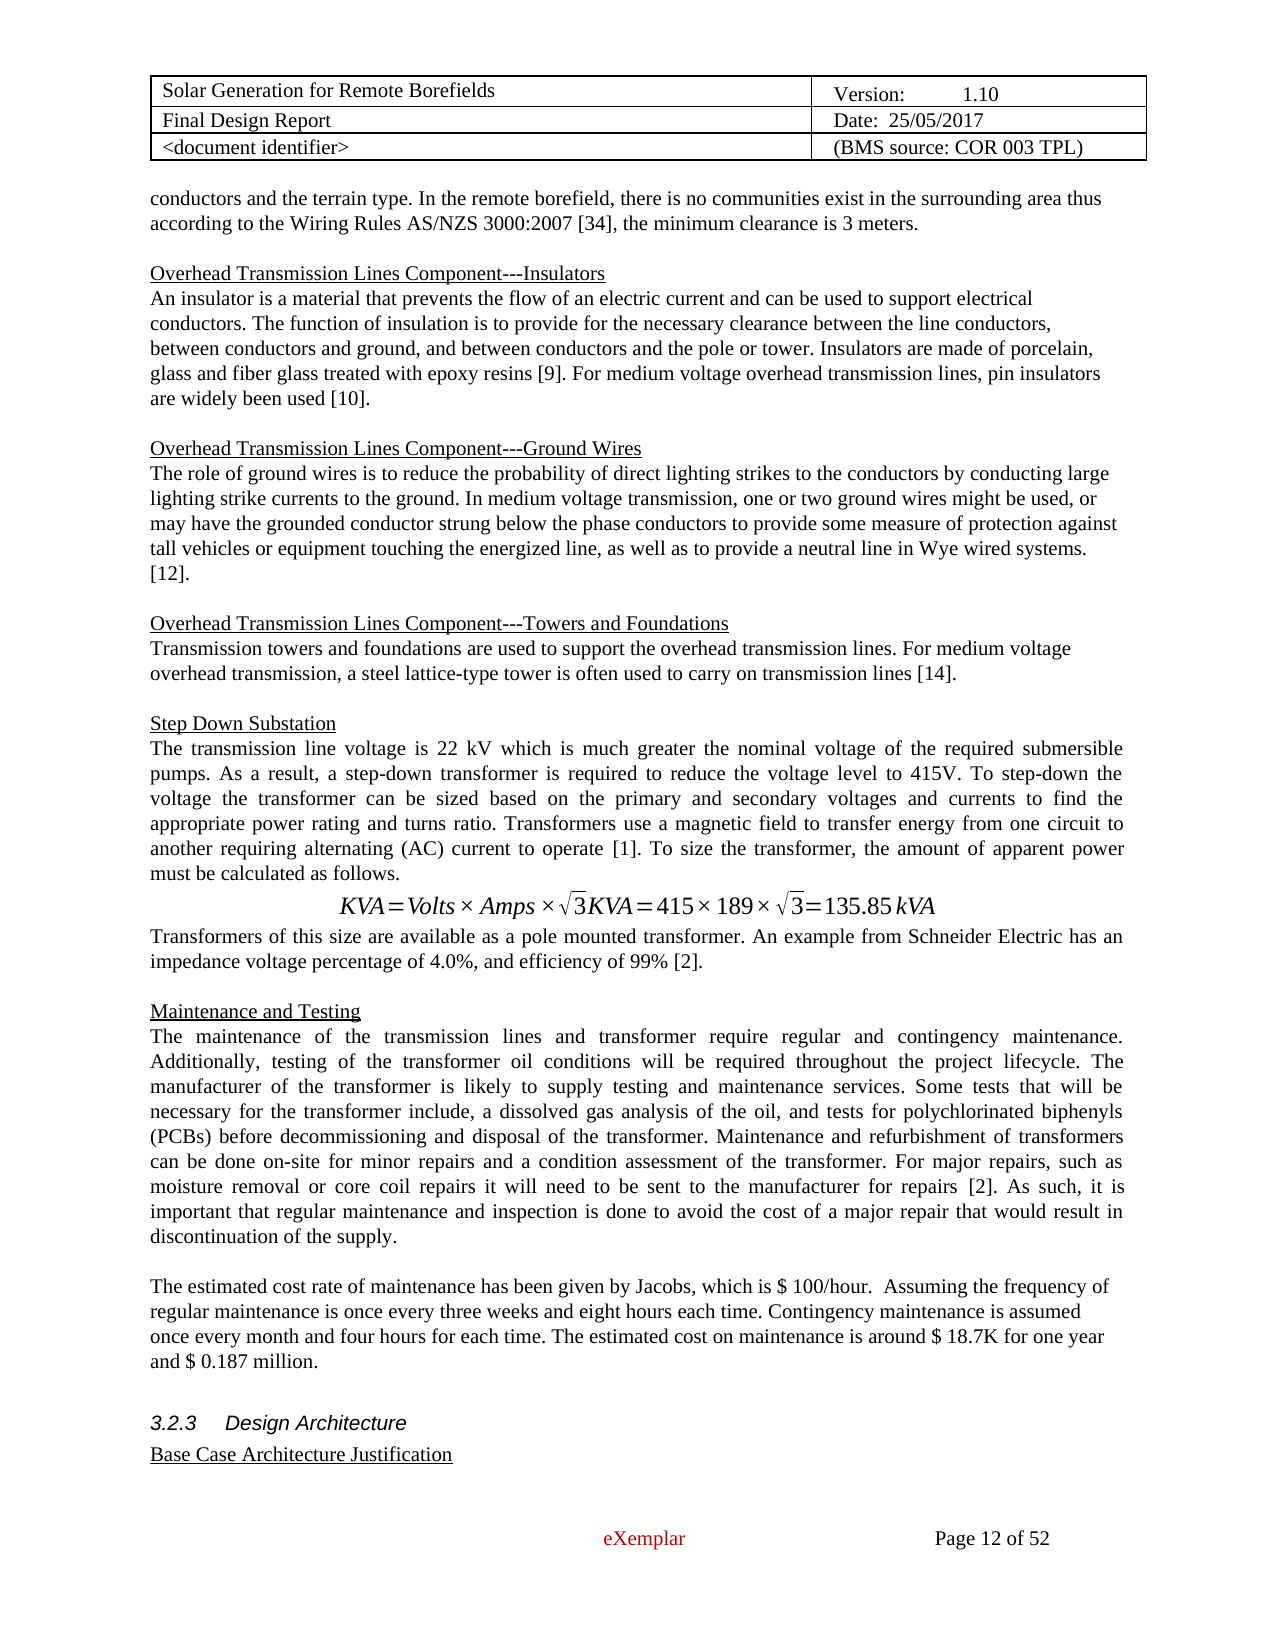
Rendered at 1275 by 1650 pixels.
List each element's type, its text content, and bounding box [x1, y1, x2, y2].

text Overhead Transmission Lines Component---Towers and Foundations [150, 610, 1125, 635]
text Overhead Transmission Lines Component---Ground Wires [150, 435, 1125, 460]
text The transmission line voltage is 22 kV which is much greater the nominal voltage of the required submersible pumps. As a result, a step-down transformer is required to reduce the voltage level to 415V. To step-down the voltage the transformer can be sized based on the primary and secondary voltages and currents to find the appropriate power rating and turns ratio. Transformers use a magnetic field to transfer energy from one circuit to another requiring alternating (AC) current to operate [1]. To size the transformer, the amount of apparent power must be calculated as follows. [150, 735, 1125, 885]
text Transmission towers and foundations are used to support the overhead transmission lines. For medium voltage overhead transmission, a steel lattice-type tower is often used to carry on transmission lines [14]. [150, 635, 1125, 685]
text Maintenance and Testing [150, 998, 1125, 1023]
text Overhead Transmission Lines Component---Insulators [150, 260, 1125, 285]
text The maintenance of the transmission lines and transformer require regular and contingency maintenance. Additionally, testing of the transformer oil conditions will be required throughout the project lifecycle. The manufacturer of the transformer is likely to supply testing and maintenance services. Some tests that will be necessary for the transformer include, a dissolved gas analysis of the oil, and tests for polychlorinated biphenyls (PCBs) before decommissioning and disposal of the transformer. Maintenance and refurbishment of transformers can be done on-site for minor repairs and a condition assessment of the transformer. For major repairs, such as moisture removal or core coil repairs it will need to be sent to the manufacturer for repairs [2]. As such, it is important that regular maintenance and inspection is done to avoid the cost of a major repair that would result in discontinuation of the supply. [150, 1023, 1125, 1248]
text Base Case Architecture Justification [150, 1441, 1125, 1466]
text The estimated cost rate of maintenance has been given by Jacobs, which is $ 100/hour. Assuming the frequency of regular maintenance is once every three weeks and eight hours each time. Contingency maintenance is assumed once every month and four hours for each time. The estimated cost on maintenance is around $ 18.7K for one year and $ 0.187 million. [150, 1273, 1125, 1373]
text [150, 185, 1125, 235]
text Transformers of this size are available as a pole mounted transformer. An example from Schneider Electric has an impedance voltage percentage of 4.0%, and efficiency of 99% [2]. [150, 923, 1125, 973]
text Step Down Substation [150, 710, 1125, 735]
text An insulator is a material that prevents the flow of an electric current and can be used to support electrical conductors. The function of insulation is to provide for the necessary clearance between the line conductors, between conductors and ground, and between conductors and the pole or tower. Insulators are made of porcelain, glass and fiber glass treated with epoxy resins [9]. For medium voltage overhead transmission lines, pin insulators are widely been used [10]. [150, 285, 1125, 410]
text The role of ground wires is to reduce the probability of direct lighting strikes to the conductors by conducting large lighting strike currents to the ground. In medium voltage transmission, one or two ground wires might be used, or may have the grounded conductor strung below the phase conductors to provide some measure of protection against tall vehicles or equipment touching the energized line, as well as to provide a neutral line in Wye wired systems. [12]. [150, 460, 1125, 585]
subtitle Design Architecture [150, 1410, 1125, 1435]
